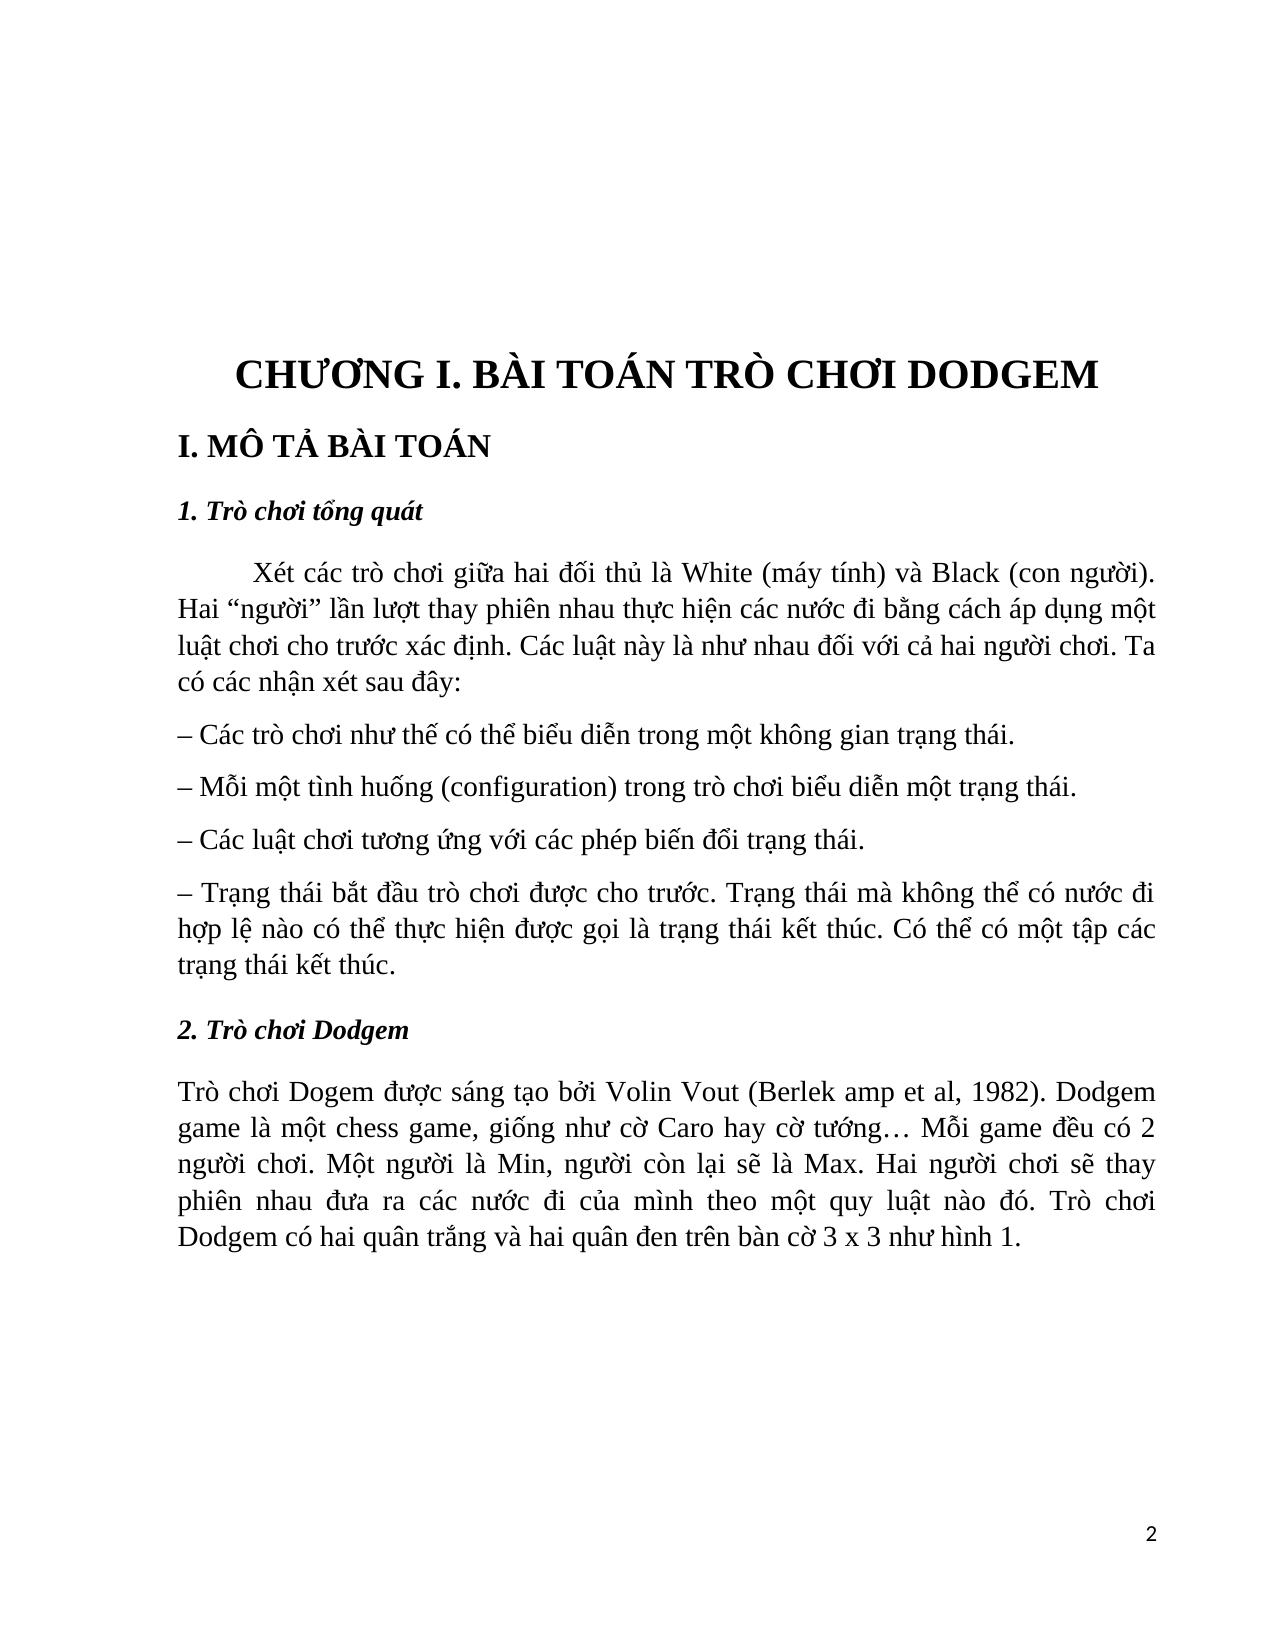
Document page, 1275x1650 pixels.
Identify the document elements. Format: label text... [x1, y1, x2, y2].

text Trò chơi Dogem được sáng tạo bởi Volin Vout (Berlek amp et al, 1982). Dodgem game là một chess game, giống như cờ Caro hay cờ tướng… Mỗi game đều có 2 người chơi. Một người là Min, người còn lại sẽ là Max. Hai người chơi sẽ thay phiên nhau đưa ra các nước đi của mình theo một quy luật nào đó. Trò chơi Dodgem có hai quân trắng và hai quân đen trên bàn cờ 3 x 3 như hình 1. [177, 1074, 1157, 1252]
subtitle 1. Trò chơi tổng quát [177, 494, 1157, 526]
subtitle I. MÔ TẢ BÀI TOÁN [177, 426, 1157, 465]
text Xét các trò chơi giữa hai đối thủ là White (máy tính) và Black (con người). Hai “người” lần lượt thay phiên nhau thực hiện các nước đi bằng cách áp dụng một luật chơi cho trước xác định. Các luật này là như nhau đối với cả hai người chơi. Ta có các nhận xét sau đây: [177, 556, 1157, 697]
text – Mỗi một tình huống (configuration) trong trò chơi biểu diễn một trạng thái. [177, 769, 1157, 803]
subtitle 2. Trò chơi Dodgem [177, 1013, 1157, 1045]
text – Các luật chơi tương ứng với các phép biến đổi trạng thái. [177, 822, 1157, 856]
subtitle CHƯƠNG I. BÀI TOÁN TRÒ CHƠI DODGEM [177, 349, 1157, 397]
text – Trạng thái bắt đầu trò chơi được cho trước. Trạng thái mà không thể có nước đi hợp lệ nào có thể thực hiện được gọi là trạng thái kết thúc. Có thể có một tập các trạng thái kết thúc. [177, 875, 1157, 981]
text – Các trò chơi như thế có thể biểu diễn trong một không gian trạng thái. [177, 717, 1157, 750]
